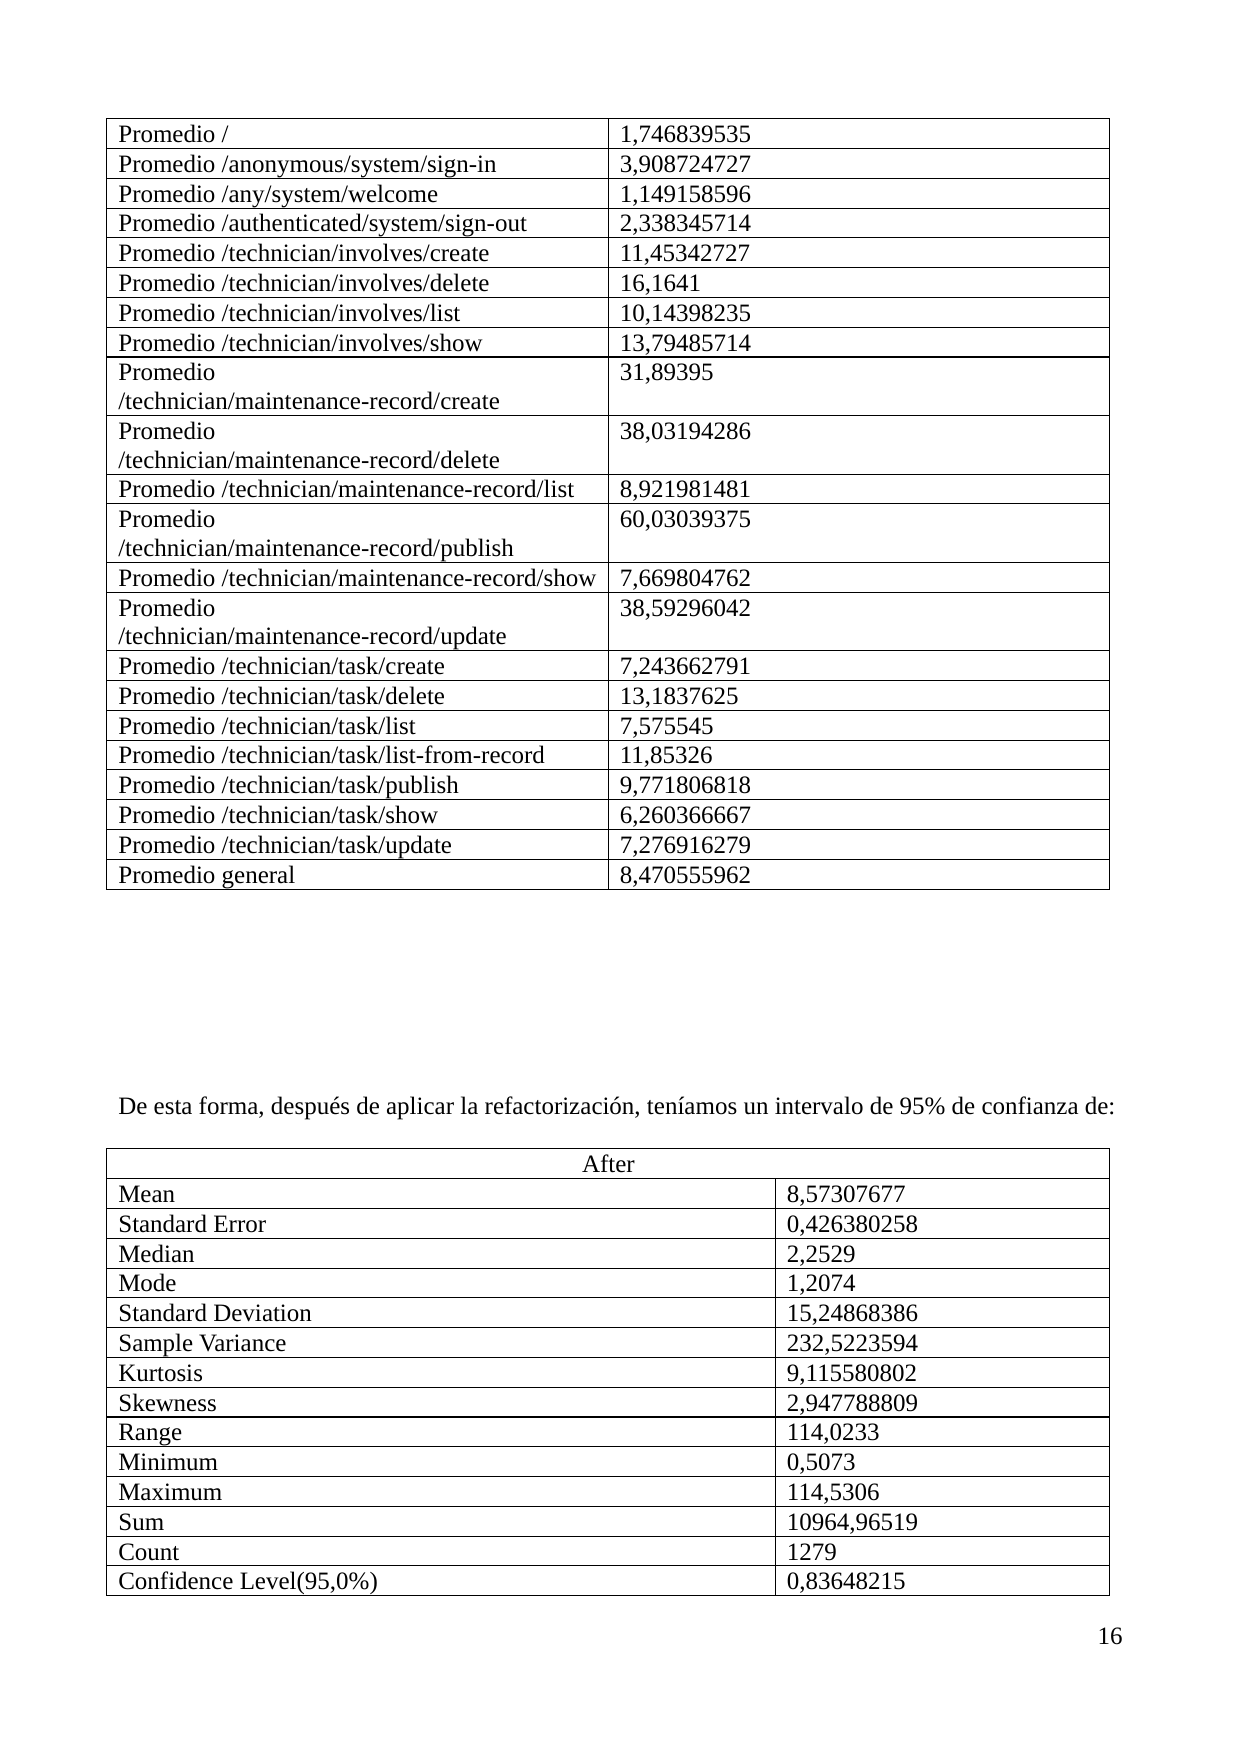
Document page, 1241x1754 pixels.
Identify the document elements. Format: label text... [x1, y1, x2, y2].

table_cell Median [107, 1239, 441, 1267]
table_cell 9,771806818 [609, 770, 1109, 799]
table_cell 8,921981481 [609, 475, 1109, 503]
table_cell Promedio /technician/task/list [107, 711, 608, 739]
table_cell Count [107, 1537, 441, 1565]
table_cell 0,5073 [776, 1447, 1109, 1476]
table_cell 0,426380258 [776, 1209, 1109, 1238]
table_cell 7,243662791 [609, 651, 1109, 680]
table_cell Promedio /technician/task/update [107, 830, 608, 859]
table_cell Promedio general [107, 860, 608, 888]
table_cell 7,669804762 [609, 563, 1109, 592]
table_cell 31,89395 [609, 358, 1109, 415]
table_cell 2,2529 [776, 1239, 1109, 1267]
table_cell [441, 1537, 775, 1565]
table_cell 13,79485714 [609, 328, 1109, 356]
table_cell 7,575545 [609, 711, 1109, 739]
table_cell [441, 1179, 775, 1208]
table_cell Promedio /technician/involves/create [107, 238, 608, 267]
table_cell Promedio /technician/involves/list [107, 298, 608, 327]
table_cell [441, 1269, 775, 1297]
table_cell [441, 1358, 775, 1387]
table_cell 114,5306 [776, 1477, 1109, 1506]
table_cell 7,276916279 [609, 830, 1109, 859]
table_cell 1,746839535 [609, 119, 1109, 148]
table_cell 2,338345714 [609, 209, 1109, 237]
table_cell Promedio /technician/task/list-from-record [107, 741, 608, 769]
table_cell 11,45342727 [609, 238, 1109, 267]
table_cell 15,24868386 [776, 1298, 1109, 1327]
table_cell 0,83648215 [776, 1566, 1109, 1595]
table_cell [441, 1388, 775, 1416]
table_cell Promedio /technician/task/publish [107, 770, 608, 799]
table_cell [441, 1239, 775, 1267]
table_cell [441, 1328, 775, 1357]
table_header After [107, 1149, 1109, 1178]
table_cell Confidence Level(95,0%) [107, 1566, 441, 1595]
table_cell Range [107, 1418, 441, 1446]
table_cell Promedio /technician/maintenance-record/publish [107, 504, 608, 562]
table_cell 60,03039375 [609, 504, 1109, 562]
table_cell Mean [107, 1179, 441, 1208]
table_cell Promedio / [107, 119, 608, 148]
table_cell [441, 1418, 775, 1446]
table_cell 114,0233 [776, 1418, 1109, 1446]
table_cell Standard Error [107, 1209, 441, 1238]
table_cell Promedio /technician/maintenance-record/delete [107, 416, 608, 473]
table_cell Promedio /technician/task/delete [107, 681, 608, 710]
table_cell Promedio /authenticated/system/sign-out [107, 209, 608, 237]
table_cell [441, 1298, 775, 1327]
table_cell Sum [107, 1507, 441, 1536]
table_cell [441, 1447, 775, 1476]
table_cell Promedio /any/system/welcome [107, 179, 608, 207]
table_cell 38,03194286 [609, 416, 1109, 473]
table_cell 8,57307677 [776, 1179, 1109, 1208]
table_cell [441, 1477, 775, 1506]
table_cell Promedio /technician/maintenance-record/show [107, 563, 608, 592]
table_cell Minimum [107, 1447, 441, 1476]
table_cell 10964,96519 [776, 1507, 1109, 1536]
table_cell 13,1837625 [609, 681, 1109, 710]
table_cell Promedio /technician/maintenance-record/create [107, 358, 608, 415]
table_cell Mode [107, 1269, 441, 1297]
table_cell Standard Deviation [107, 1298, 441, 1327]
table_cell 2,947788809 [776, 1388, 1109, 1416]
table_cell 8,470555962 [609, 860, 1109, 888]
table_cell Promedio /technician/maintenance-record/list [107, 475, 608, 503]
table_cell 1279 [776, 1537, 1109, 1565]
table_cell 11,85326 [609, 741, 1109, 769]
text De esta forma, después de aplicar la refactorización, teníamos un intervalo de 95% de confianza de: [118, 1091, 1122, 1119]
table_cell 9,115580802 [776, 1358, 1109, 1387]
table_cell Promedio /technician/task/create [107, 651, 608, 680]
table_cell Kurtosis [107, 1358, 441, 1387]
table_cell 16,1641 [609, 268, 1109, 297]
table_cell Promedio /technician/maintenance-record/update [107, 593, 608, 650]
table_cell 232,5223594 [776, 1328, 1109, 1357]
table_cell Promedio /anonymous/system/sign-in [107, 149, 608, 178]
table_cell Promedio /technician/involves/delete [107, 268, 608, 297]
table_cell [441, 1507, 775, 1536]
table_cell [441, 1566, 775, 1595]
table_cell Sample Variance [107, 1328, 441, 1357]
table_cell 38,59296042 [609, 593, 1109, 650]
table_cell 6,260366667 [609, 800, 1109, 829]
table_cell 1,149158596 [609, 179, 1109, 207]
table_cell 3,908724727 [609, 149, 1109, 178]
table_cell 1,2074 [776, 1269, 1109, 1297]
table_cell 10,14398235 [609, 298, 1109, 327]
table_cell Promedio /technician/task/show [107, 800, 608, 829]
table_cell [441, 1209, 775, 1238]
table_cell Maximum [107, 1477, 441, 1506]
table_cell Skewness [107, 1388, 441, 1416]
table_cell Promedio /technician/involves/show [107, 328, 608, 356]
